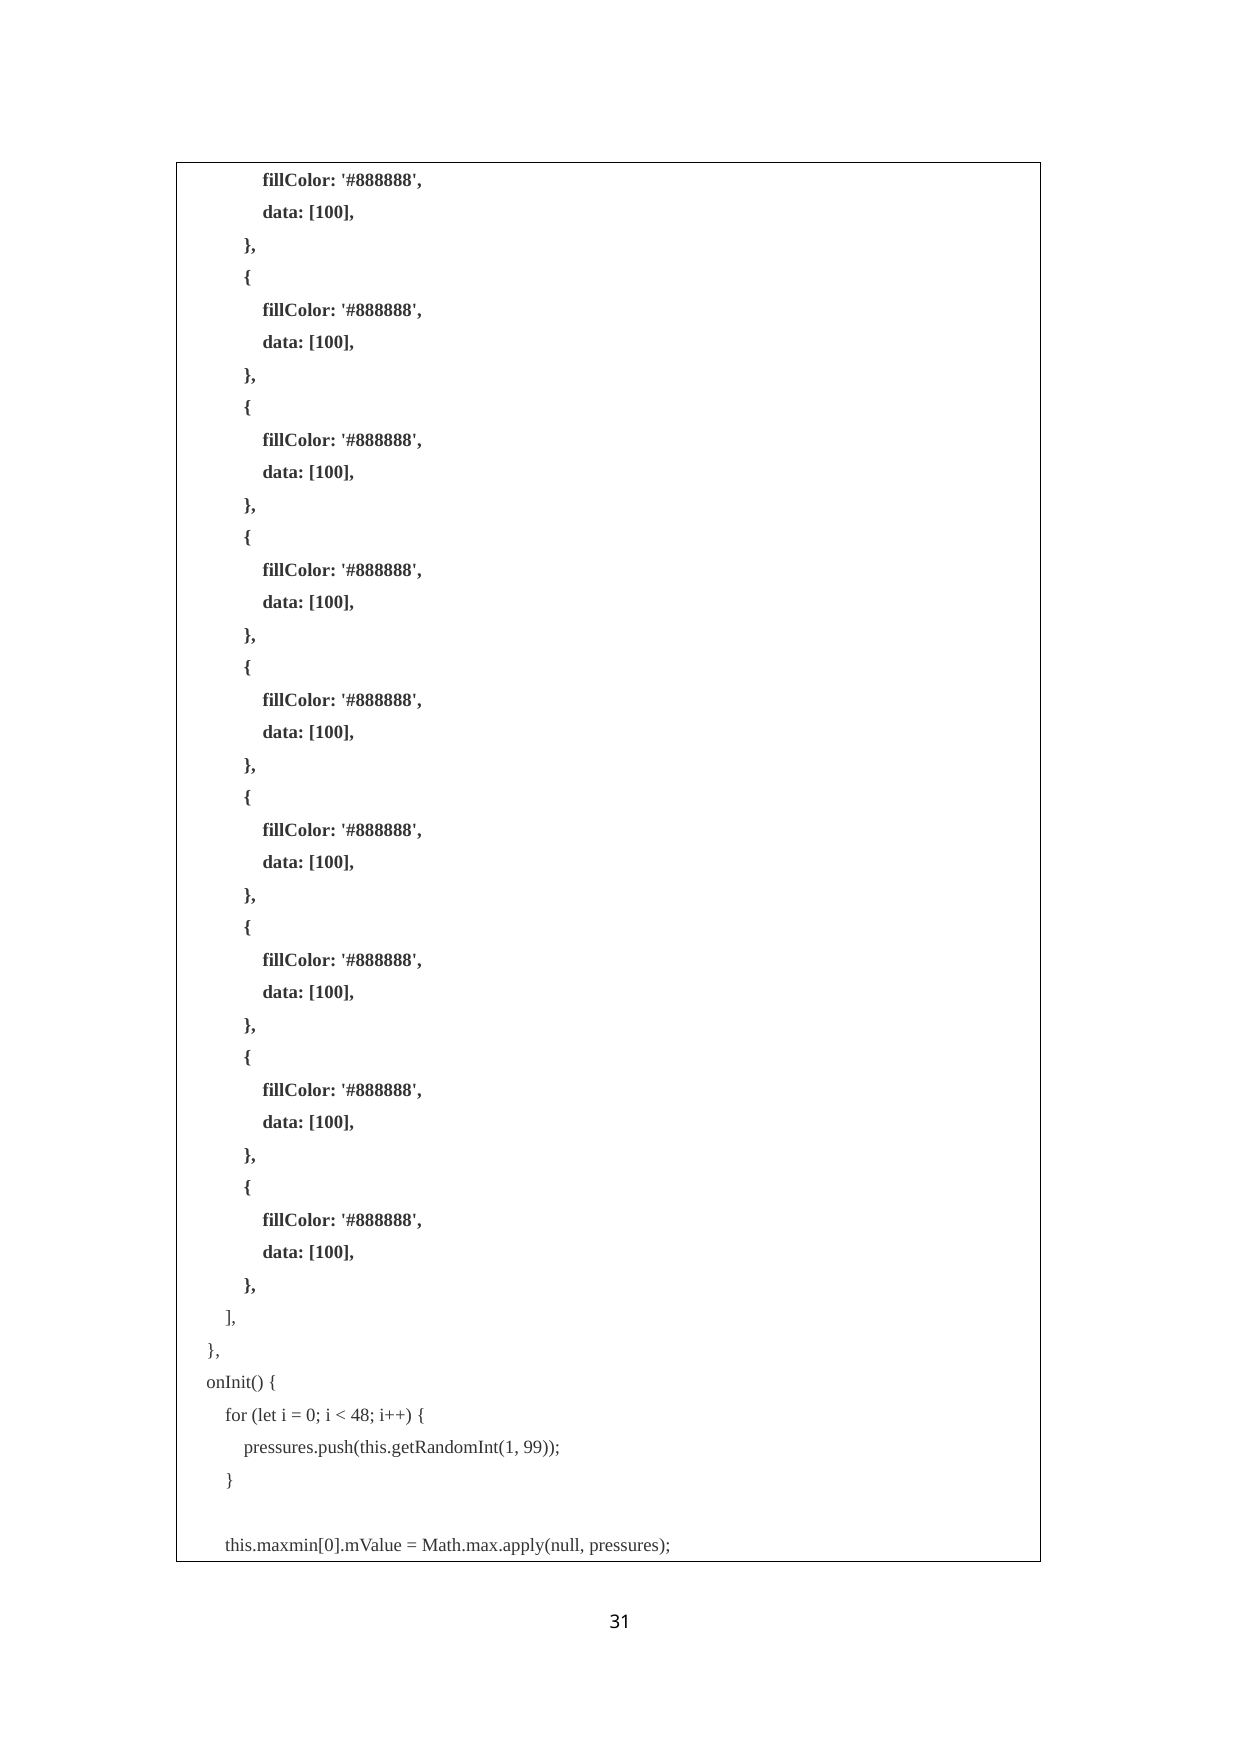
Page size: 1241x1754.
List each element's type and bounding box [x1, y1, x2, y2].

table_cell [177, 163, 1040, 1561]
